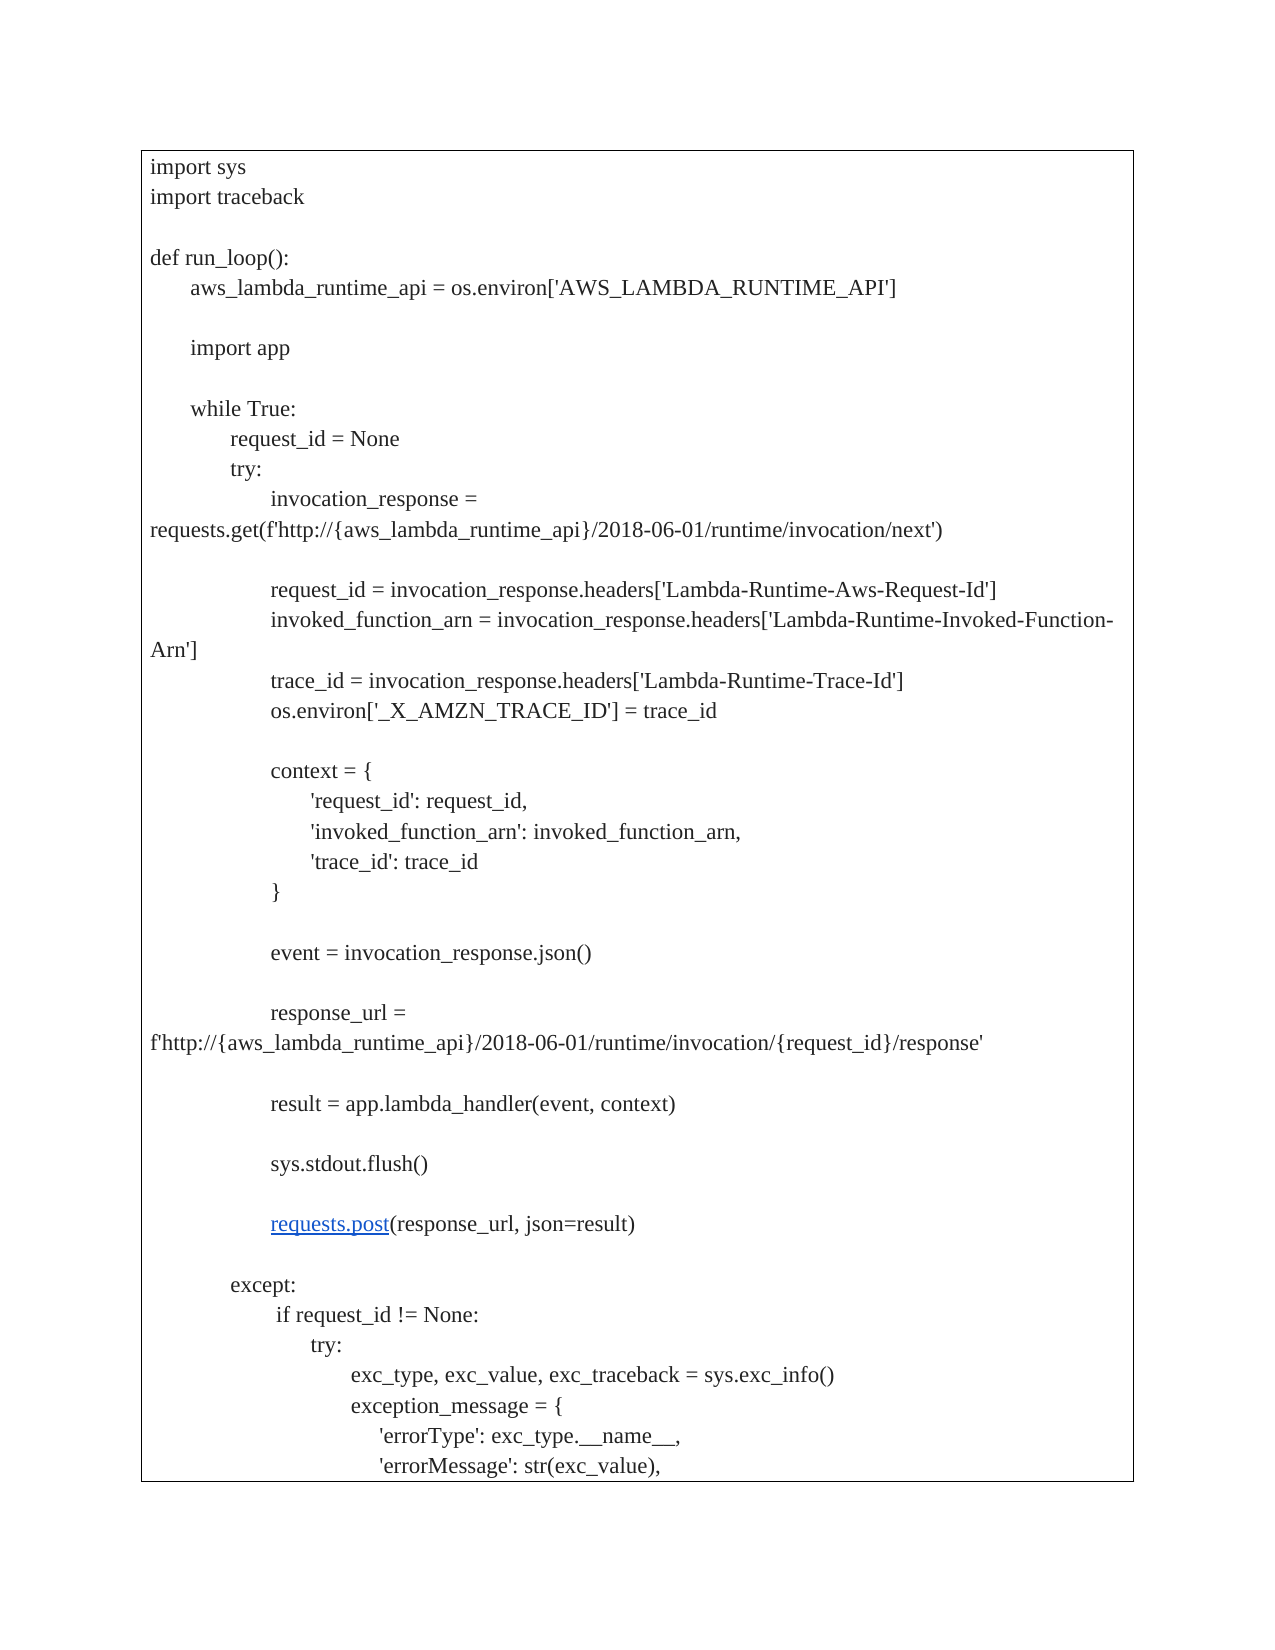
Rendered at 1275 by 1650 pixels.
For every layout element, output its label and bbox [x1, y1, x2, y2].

text [142, 151, 1133, 1481]
